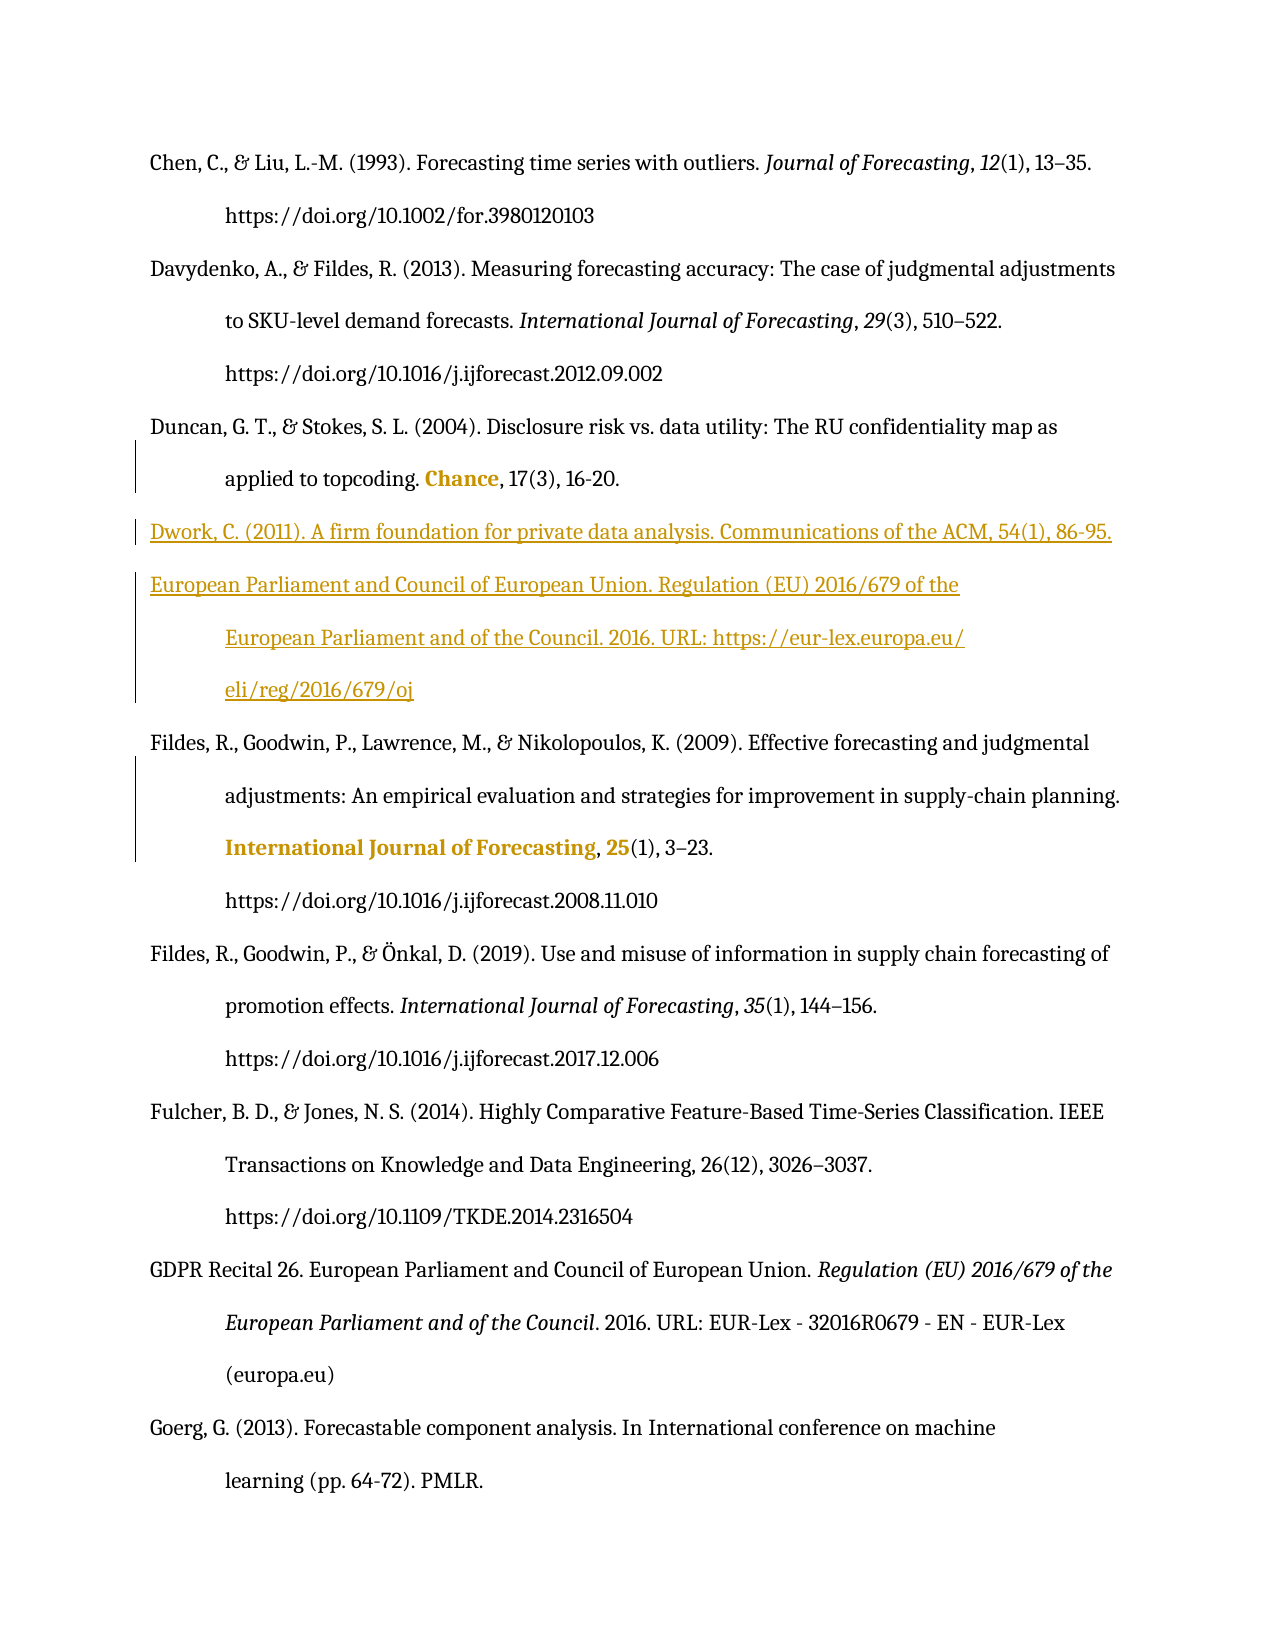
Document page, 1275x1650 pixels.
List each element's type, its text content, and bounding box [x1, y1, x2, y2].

text learning (pp. 64-72). PMLR. [225, 1468, 1125, 1494]
text GDPR Recital 26. European Parliament and Council of European Union. Regulation (EU) 2016/679 of the European Parliament and of the Council. 2016. URL: EUR-Lex - 32016R0679 - EN - EUR-Lex (europa.eu) [150, 1257, 1125, 1389]
text Duncan, G. T., & Stokes, S. L. (2004). Disclosure risk vs. data utility: The RU confidentiality map as applied to topcoding. Chance, 17(3), 16-20. [150, 413, 1125, 493]
text Fildes, R., Goodwin, P., Lawrence, M., & Nikolopoulos, K. (2009). Effective forecasting and judgmental adjustments: An empirical evaluation and strategies for improvement in supply-chain planning. International Journal of Forecasting, 25(1), 3–23. https://doi.org/10.1016/j.ijforecast.2008.11.010 [150, 730, 1125, 914]
text Goerg, G. (2013). Forecastable component analysis. In International conference on machine [150, 1415, 1125, 1441]
text Chen, C., & Liu, L.-M. (1993). Forecasting time series with outliers. Journal of Forecasting, 12(1), 13–35. https://doi.org/10.1002/for.3980120103 [150, 150, 1125, 229]
text Fildes, R., Goodwin, P., & Önkal, D. (2019). Use and misuse of information in supply chain forecasting of promotion effects. International Journal of Forecasting, 35(1), 144–156. https://doi.org/10.1016/j.ijforecast.2017.12.006 [150, 941, 1125, 1072]
text Fulcher, B. D., & Jones, N. S. (2014). Highly Comparative Feature-Based Time-Series Classification. IEEE Transactions on Knowledge and Data Engineering, 26(12), 3026–3037. https://doi.org/10.1109/TKDE.2014.2316504 [150, 1099, 1125, 1231]
text Davydenko, A., & Fildes, R. (2013). Measuring forecasting accuracy: The case of judgmental adjustments to SKU-level demand forecasts. International Journal of Forecasting, 29(3), 510–522. https://doi.org/10.1016/j.ijforecast.2012.09.002 [150, 255, 1125, 387]
